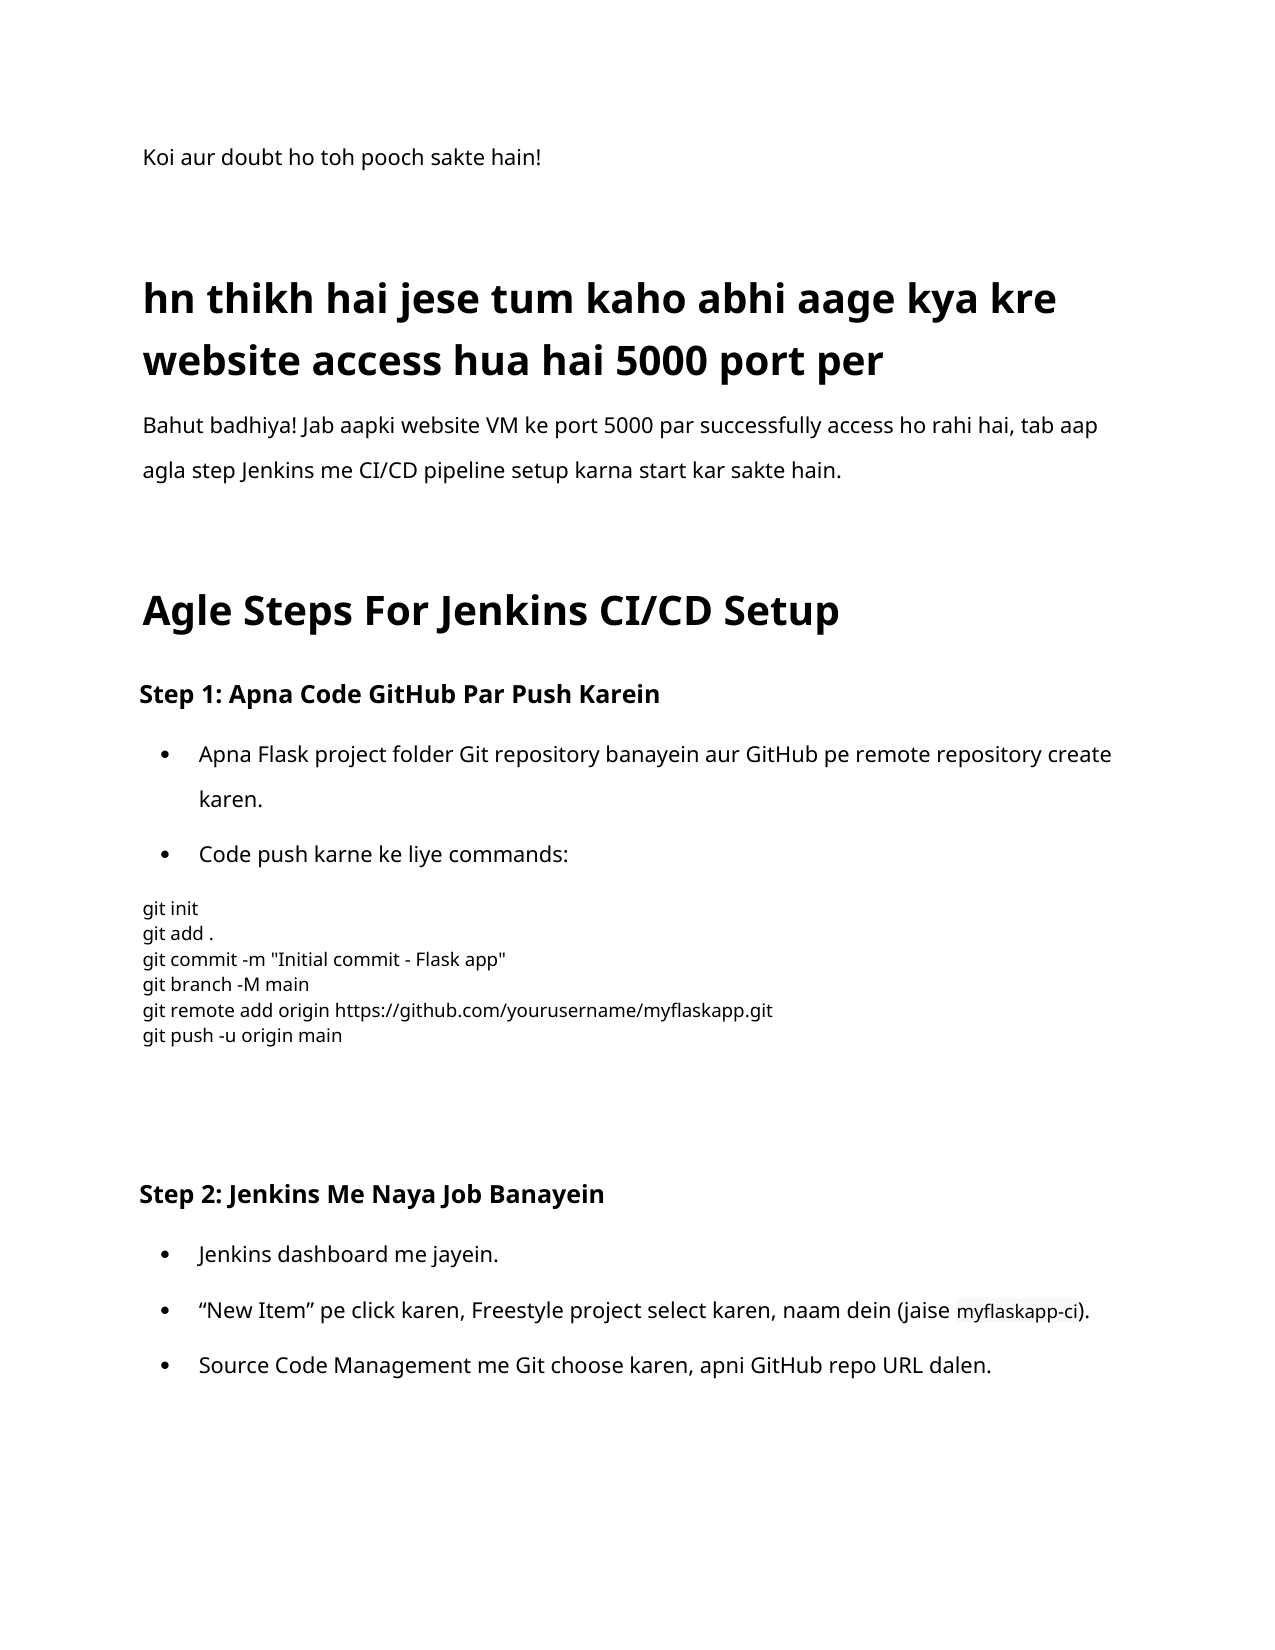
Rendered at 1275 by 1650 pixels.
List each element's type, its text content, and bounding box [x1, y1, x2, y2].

list Apna Flask project folder Git repository banayein aur GitHub pe remote repository create karen. [161, 739, 1133, 813]
text Step 2: Jenkins Me Naya Job Banayein [139, 1177, 1133, 1211]
text Koi aur doubt ho toh pooch sakte hain! [142, 142, 1133, 172]
list Source Code Management me Git choose karen, apni GitHub repo URL dalen. [161, 1350, 1133, 1380]
list “New Item” pe click karen, Freestyle project select karen, naam dein (jaise myflaskapp-ci). [161, 1295, 1133, 1324]
text Agle Steps For Jenkins CI/CD Setup [142, 582, 1133, 637]
list Code push karne ke liye commands: [161, 839, 1133, 869]
text Bahut badhiya! Jab aapki website VM ke port 5000 par successfully access ho rahi hai, tab aap agla step Jenkins me CI/CD pipeline setup karna start kar sakte hain. [142, 410, 1133, 484]
text hn thikh hai jese tum kaho abhi aage kya kre website access hua hai 5000 port per [142, 270, 1133, 387]
list Jenkins dashboard me jayein. [161, 1239, 1133, 1269]
text Step 1: Apna Code GitHub Par Push Karein [139, 677, 1133, 711]
